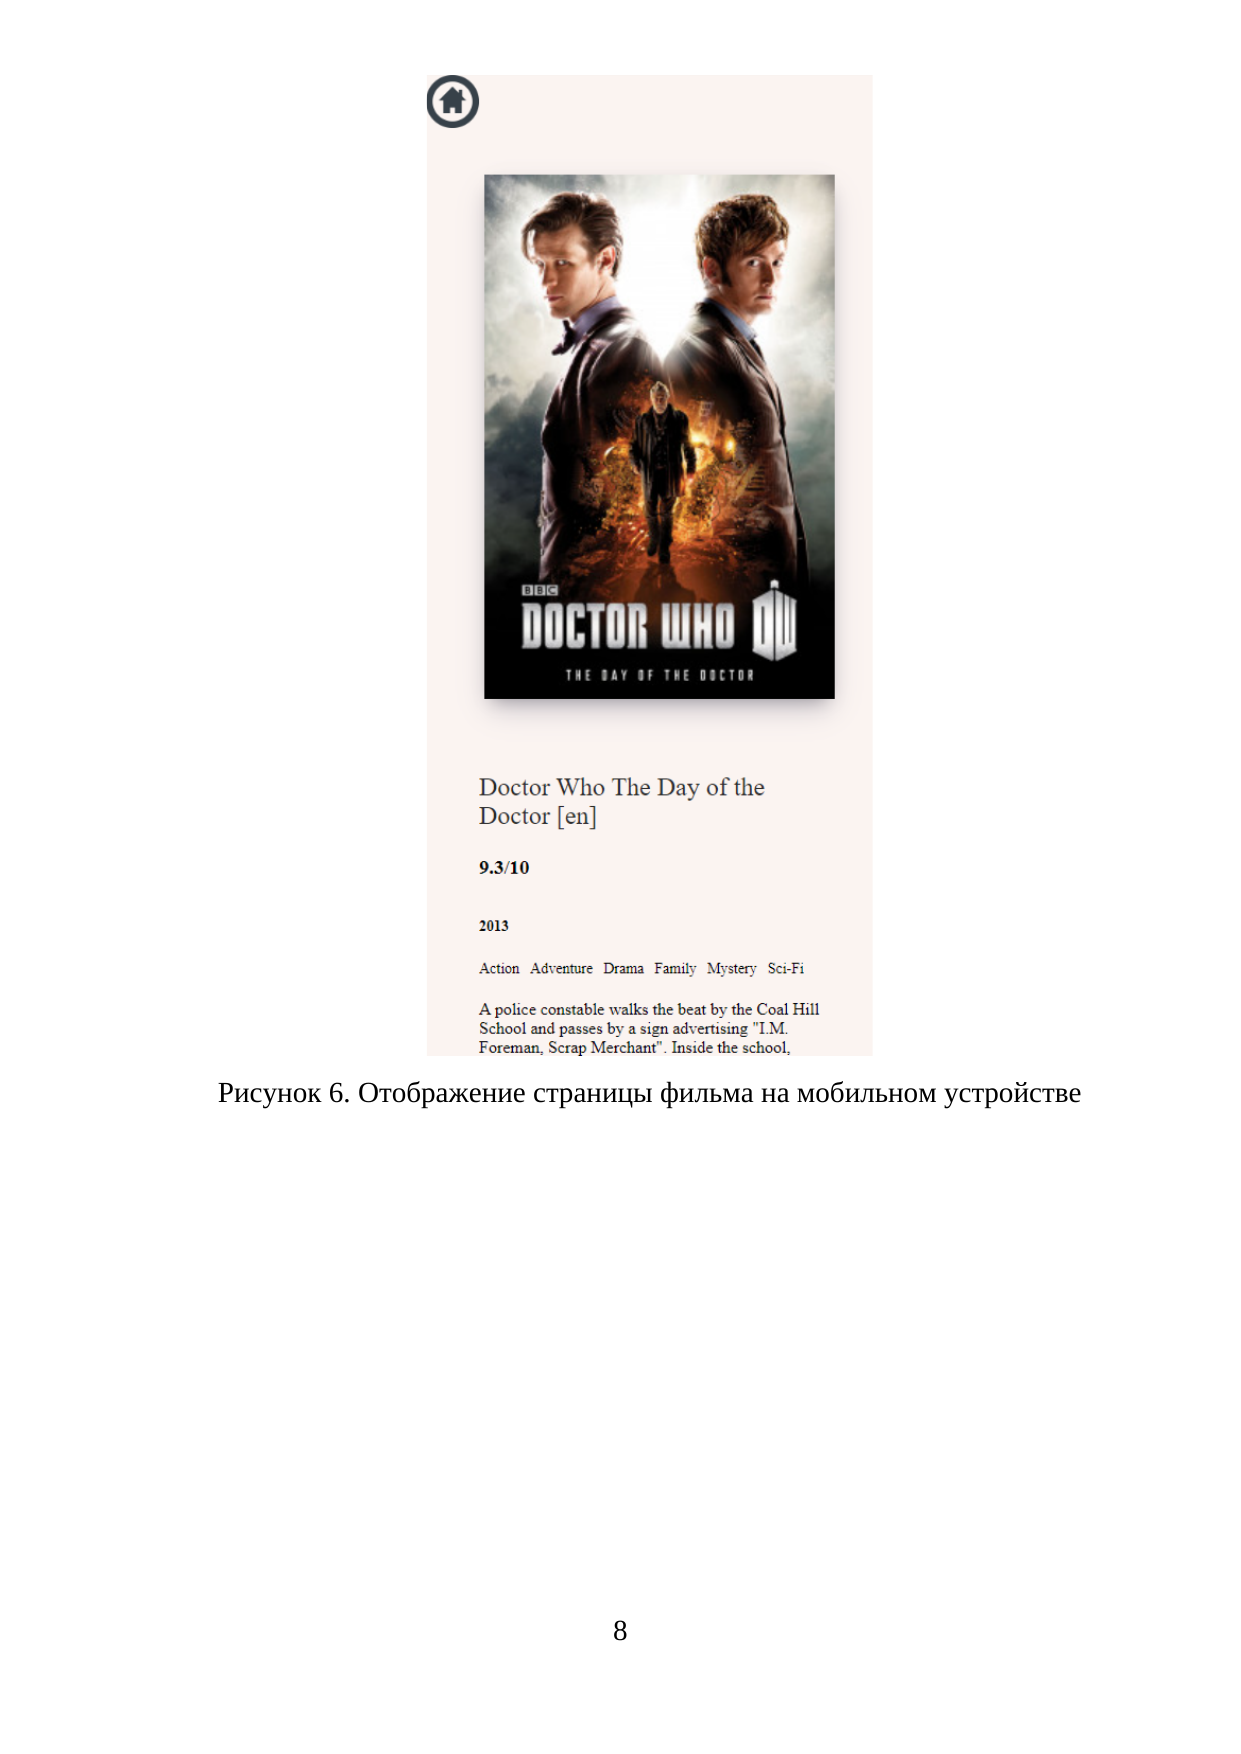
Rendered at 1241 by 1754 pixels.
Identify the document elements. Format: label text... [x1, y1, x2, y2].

text Рисунок 6. Отображение страницы фильма на мобильном устройстве [75, 1075, 1165, 1108]
picture [426, 75, 873, 1056]
